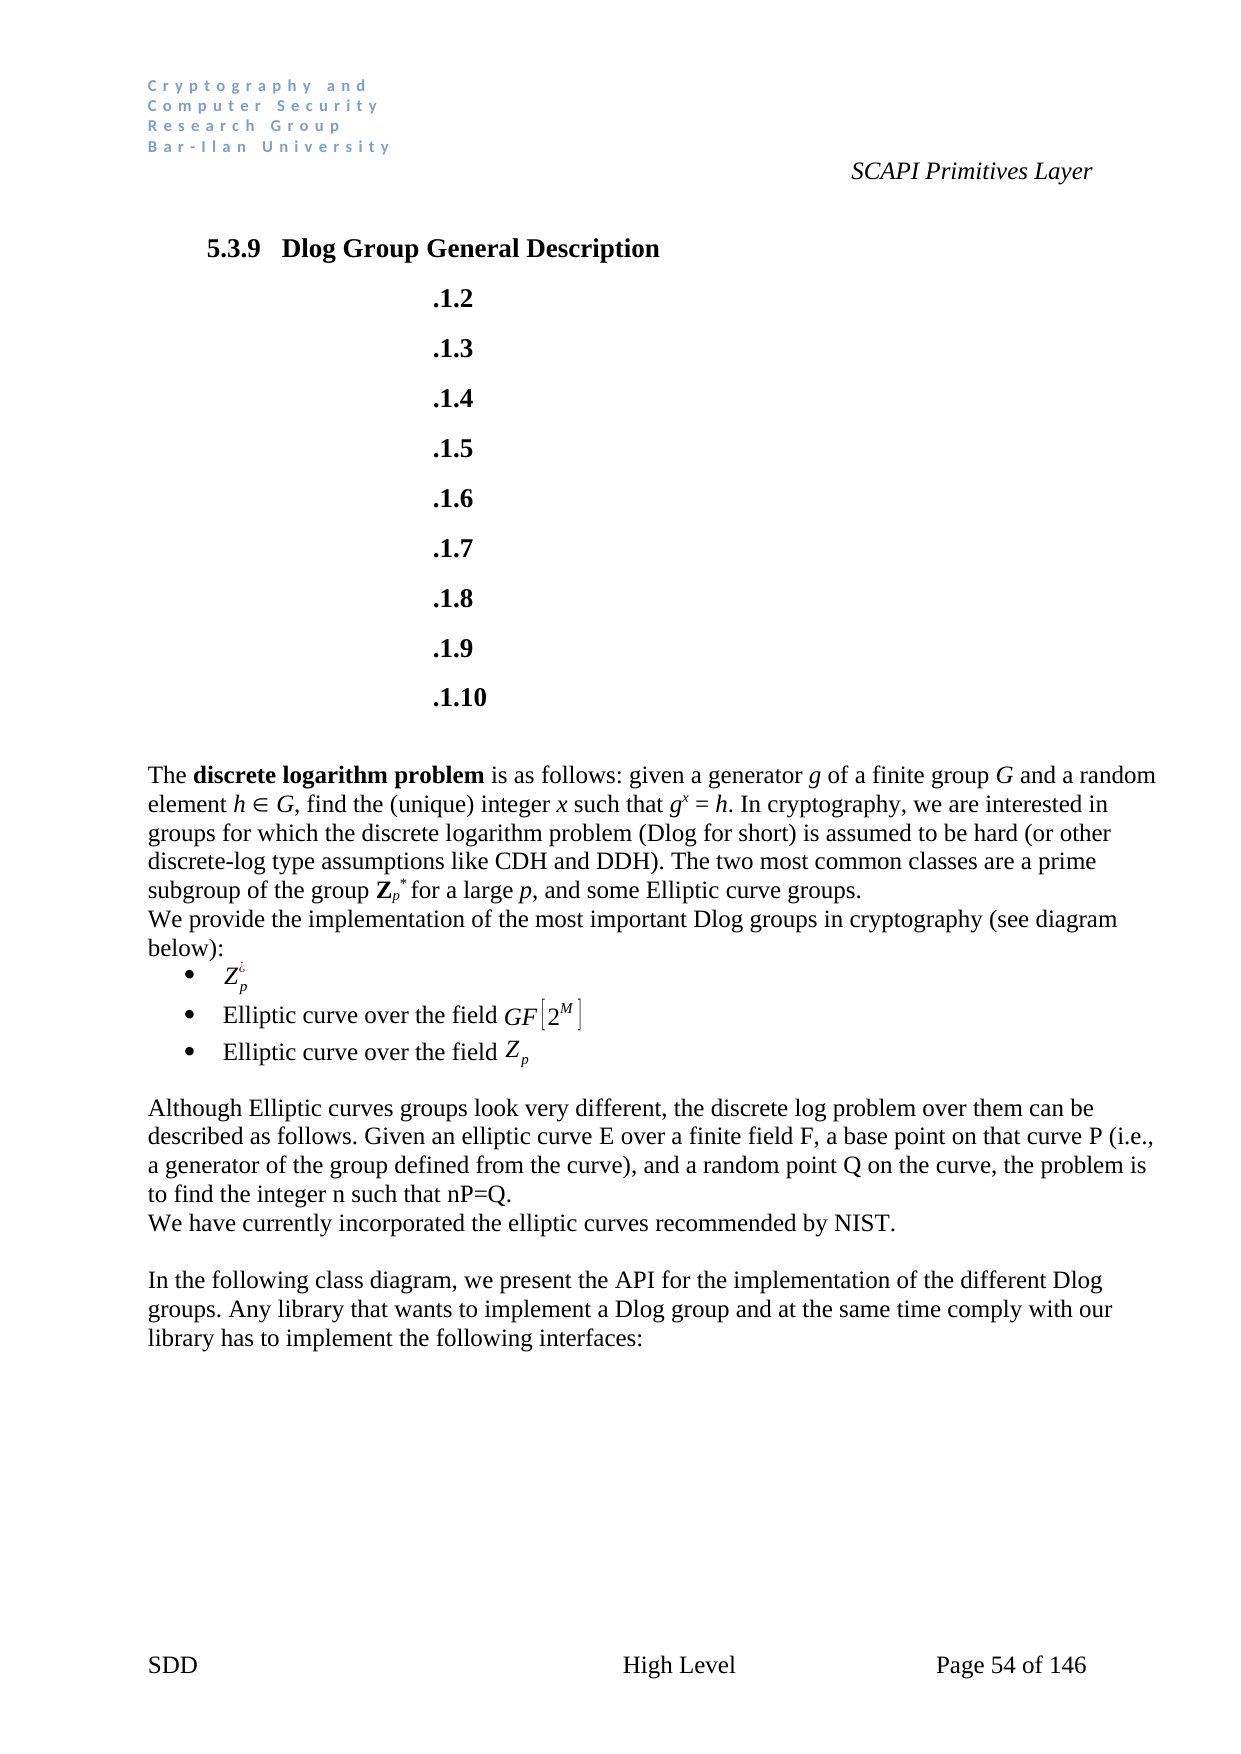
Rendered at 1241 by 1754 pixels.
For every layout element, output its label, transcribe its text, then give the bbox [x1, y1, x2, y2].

text Although Elliptic curves groups look very different, the discrete log problem over them can be described as follows. Given an elliptic curve E over a finite field F, a base point on that curve P (i.e., a generator of the group defined from the curve), and a random point Q on the curve, the problem is to find the integer n such that nP=Q. [148, 1093, 1167, 1208]
list Elliptic curve over the field [185, 1036, 1167, 1067]
text We provide the implementation of the most important Dlog groups in cryptography (see diagram below): [148, 904, 1167, 961]
text The discrete logarithm problem is as follows: given a generator g of a finite group G and a random element h  G, find the (unique) integer x such that gx = h. In cryptography, we are interested in groups for which the discrete logarithm problem (Dlog for short) is assumed to be hard (or other discrete-log type assumptions like CDH and DDH). The two most common classes are a prime subgroup of the group Zp* for a large p, and some Elliptic curve groups. [148, 760, 1167, 904]
text In the following class diagram, we present the API for the implementation of the different Dlog groups. Any library that wants to implement a Dlog group and at the same time comply with our library has to implement the following interfaces: [148, 1265, 1167, 1351]
text We have currently incorporated the elliptic curves recommended by NIST. [148, 1208, 1167, 1236]
list Elliptic curve over the field [185, 997, 1167, 1032]
subtitle Dlog Group General Description [207, 232, 1167, 264]
